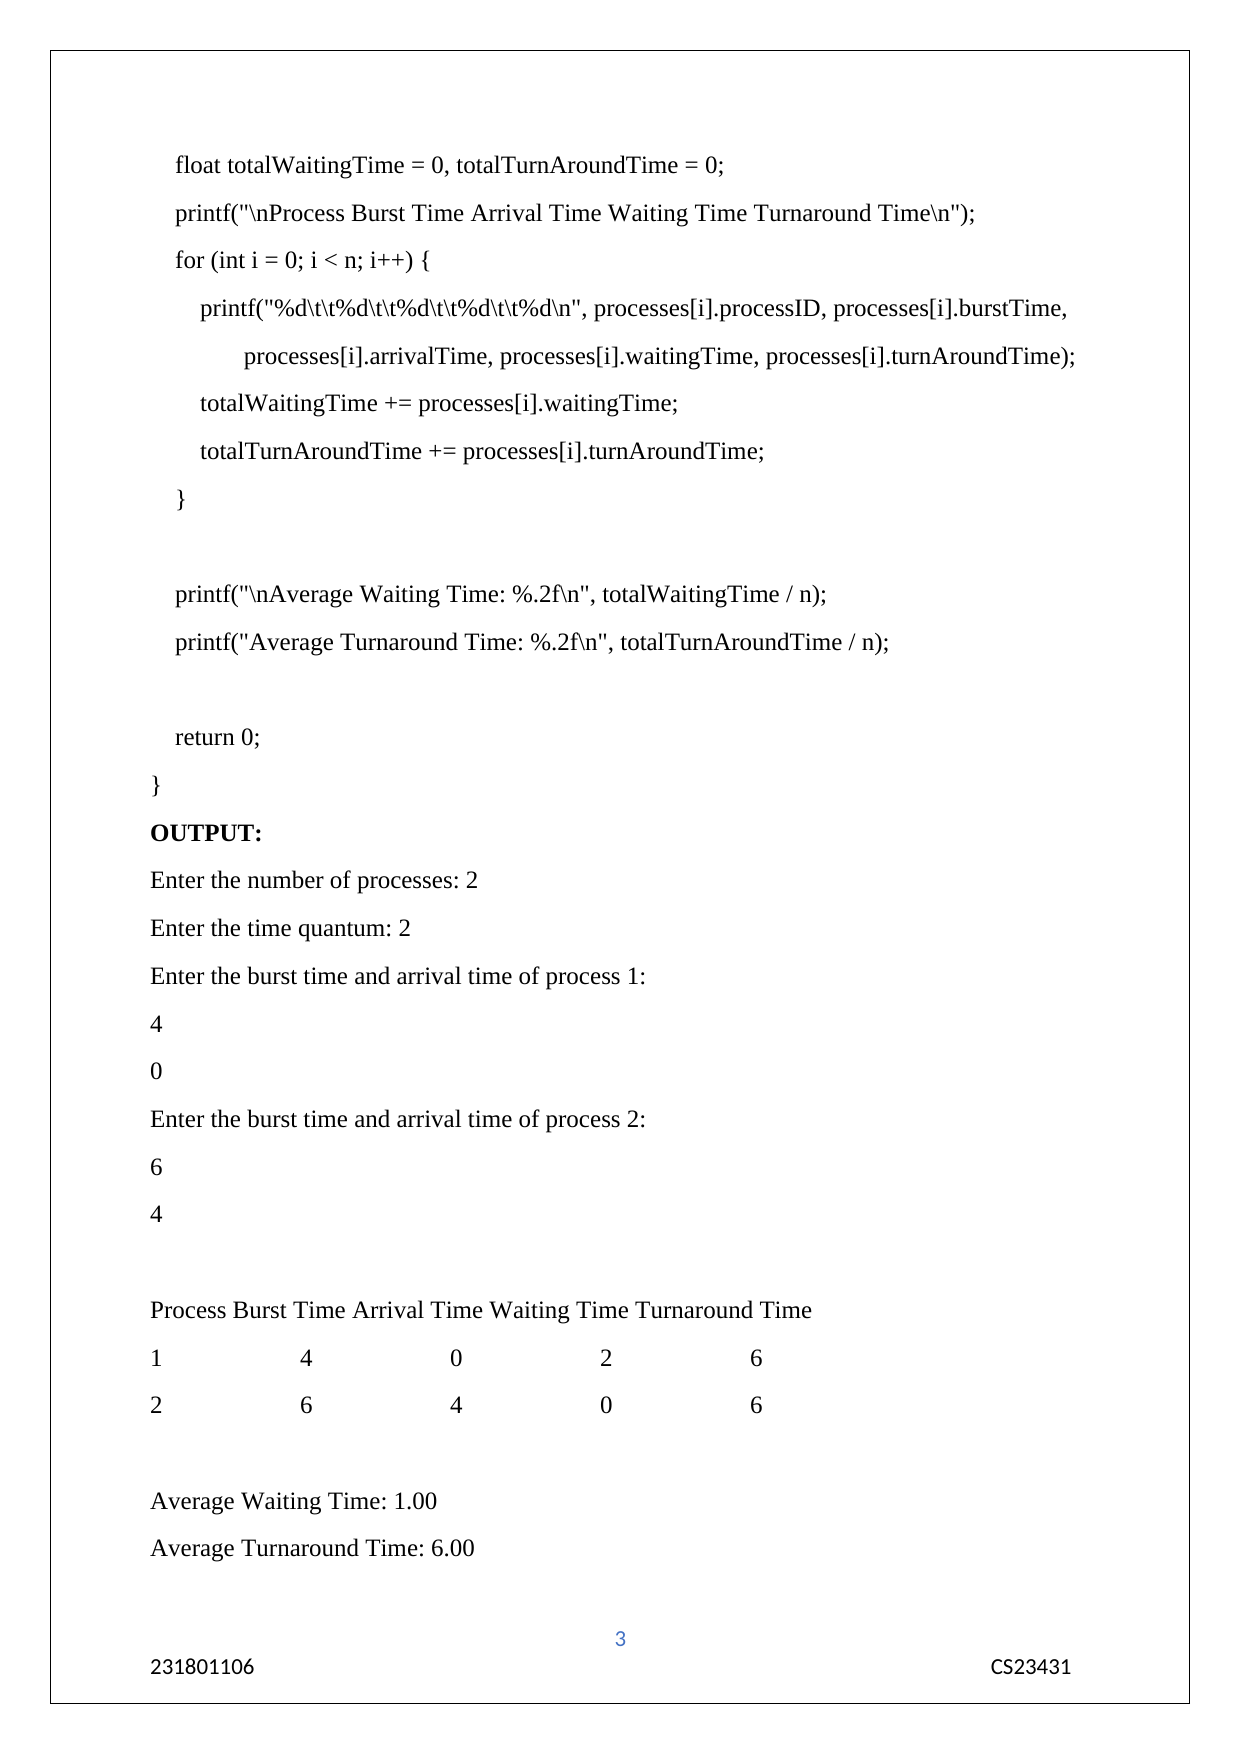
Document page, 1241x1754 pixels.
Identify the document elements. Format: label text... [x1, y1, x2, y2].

text processes[i].arrivalTime, processes[i].waitingTime, processes[i].turnAroundTime); [150, 341, 1090, 369]
text Enter the burst time and arrival time of process 1: [150, 961, 1090, 990]
text printf("\nProcess Burst Time Arrival Time Waiting Time Turnaround Time\n"); [150, 198, 1090, 226]
text totalTurnAroundTime += processes[i].turnAroundTime; [150, 436, 1090, 465]
text Average Turnaround Time: 6.00 [150, 1533, 1090, 1562]
text Enter the time quantum: 2 [150, 913, 1090, 942]
text float totalWaitingTime = 0, totalTurnAroundTime = 0; [150, 150, 1090, 179]
text 2 6 4 0 6 [150, 1390, 1090, 1419]
text Average Waiting Time: 1.00 [150, 1486, 1090, 1514]
text 6 [150, 1152, 1090, 1181]
text printf("\nAverage Waiting Time: %.2f\n", totalWaitingTime / n); [150, 579, 1090, 608]
text Process Burst Time Arrival Time Waiting Time Turnaround Time [150, 1295, 1090, 1324]
text 1 4 0 2 6 [150, 1343, 1090, 1371]
text return 0; [150, 722, 1090, 751]
text for (int i = 0; i < n; i++) { [150, 245, 1090, 274]
text 4 [150, 1199, 1090, 1228]
text totalWaitingTime += processes[i].waitingTime; [150, 388, 1090, 417]
text 0 [150, 1056, 1090, 1085]
text } [150, 770, 1090, 799]
text Enter the burst time and arrival time of process 2: [150, 1104, 1090, 1133]
text } [150, 484, 1090, 513]
text printf("%d\t\t%d\t\t%d\t\t%d\t\t%d\n", processes[i].processID, processes[i].burstTime, [150, 293, 1090, 322]
text Enter the number of processes: 2 [150, 866, 1090, 894]
text 4 [150, 1009, 1090, 1037]
text printf("Average Turnaround Time: %.2f\n", totalTurnAroundTime / n); [150, 627, 1090, 656]
text OUTPUT: [150, 818, 1090, 847]
